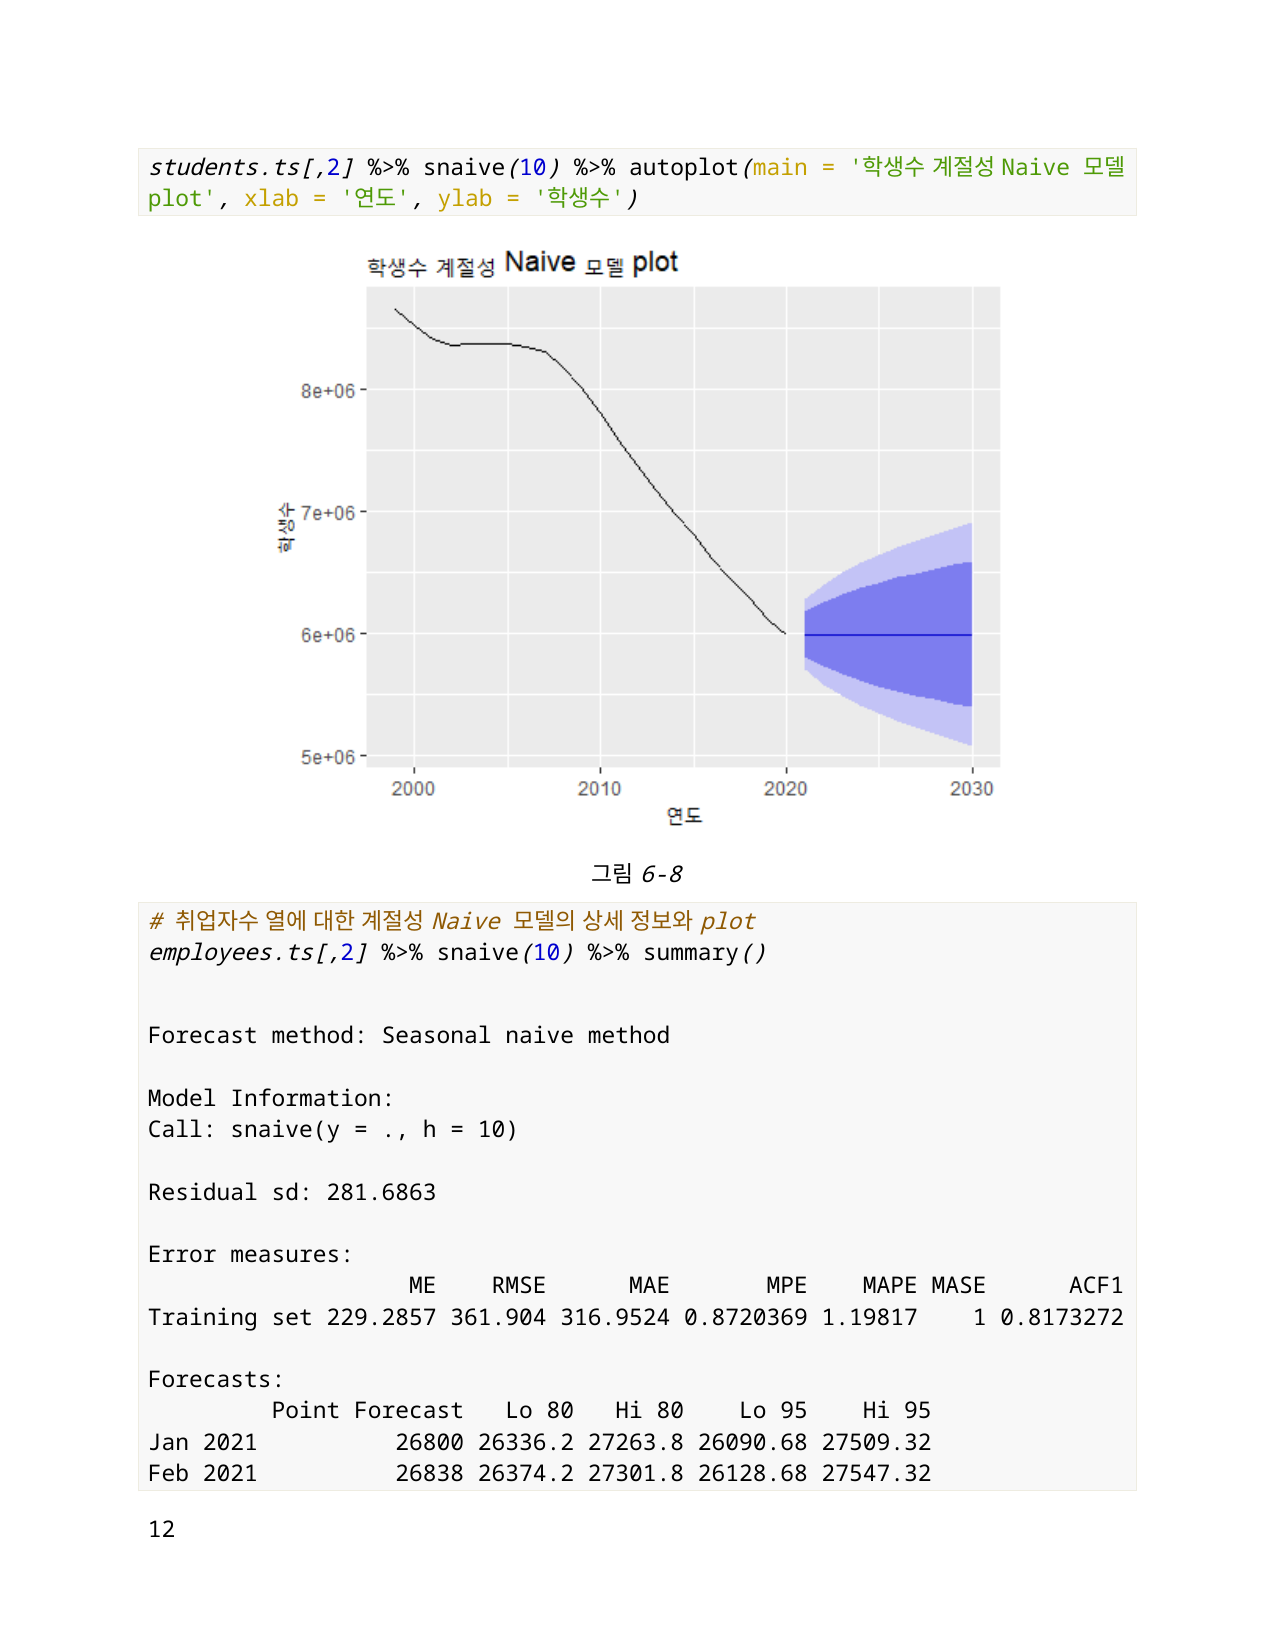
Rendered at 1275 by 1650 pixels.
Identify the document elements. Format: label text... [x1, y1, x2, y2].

text # 취업자수 열에 대한 계절성 Naive 모델의 상세 정보와 plot employees.ts[,2] %>% snaive(10) %>% summary() [139, 903, 1136, 967]
text students.ts[,2] %>% snaive(10) %>% autoplot(main = '학생수 계절성 Naive 모델 plot', xlab = '연도', ylab = '학생수') [139, 149, 1136, 215]
picture [262, 237, 1013, 838]
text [139, 985, 1136, 1490]
text 그림 6-8 [148, 858, 1127, 889]
